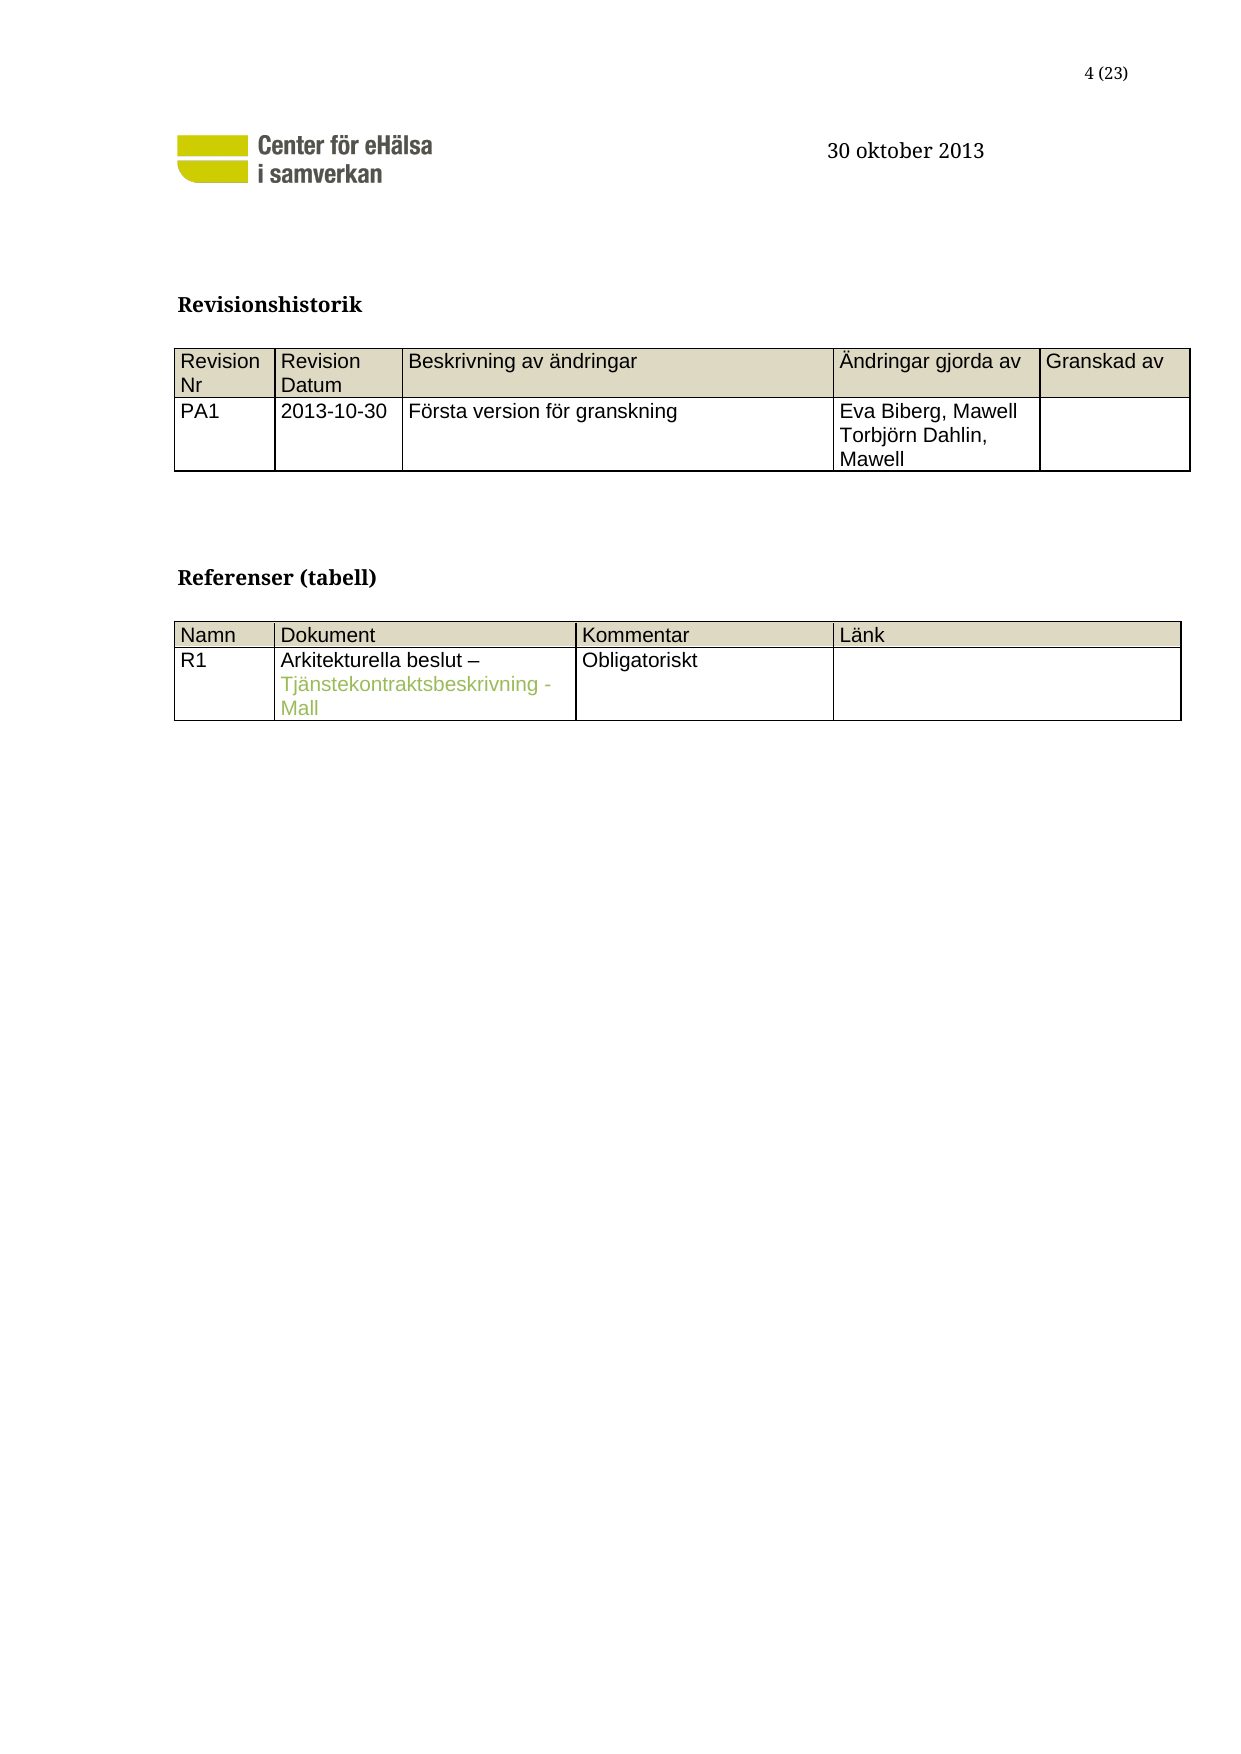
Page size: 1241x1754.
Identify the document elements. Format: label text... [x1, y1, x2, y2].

text Revisionshistorik [177, 289, 1081, 318]
table_cell Eva Biberg, Mawell Torbjörn Dahlin, Mawell [834, 398, 1039, 470]
table_header Namn [175, 622, 274, 646]
table_cell Första version för granskning [403, 398, 833, 470]
table_cell R1 [175, 648, 274, 720]
table_header Länk [834, 622, 1180, 646]
table_header Granskad av [1041, 349, 1189, 397]
table_header Beskrivning av ändringar [403, 349, 833, 397]
table_header Dokument [275, 622, 576, 646]
table_cell [834, 648, 1180, 720]
table_header Kommentar [577, 622, 833, 646]
table_header Ändringar gjorda av [834, 349, 1039, 397]
table_header Revision Datum [276, 349, 402, 397]
table_cell PA1 [175, 398, 274, 470]
table_cell 2013-10-30 [276, 398, 402, 470]
table_cell Arkitekturella beslut – Terminologitjänst [275, 648, 575, 720]
table_cell [1041, 398, 1189, 470]
picture [177, 135, 432, 183]
table_header Revision Nr [175, 349, 274, 397]
text Referenser (tabell) [177, 562, 1081, 592]
table_cell Obligatoriskt [577, 648, 833, 720]
